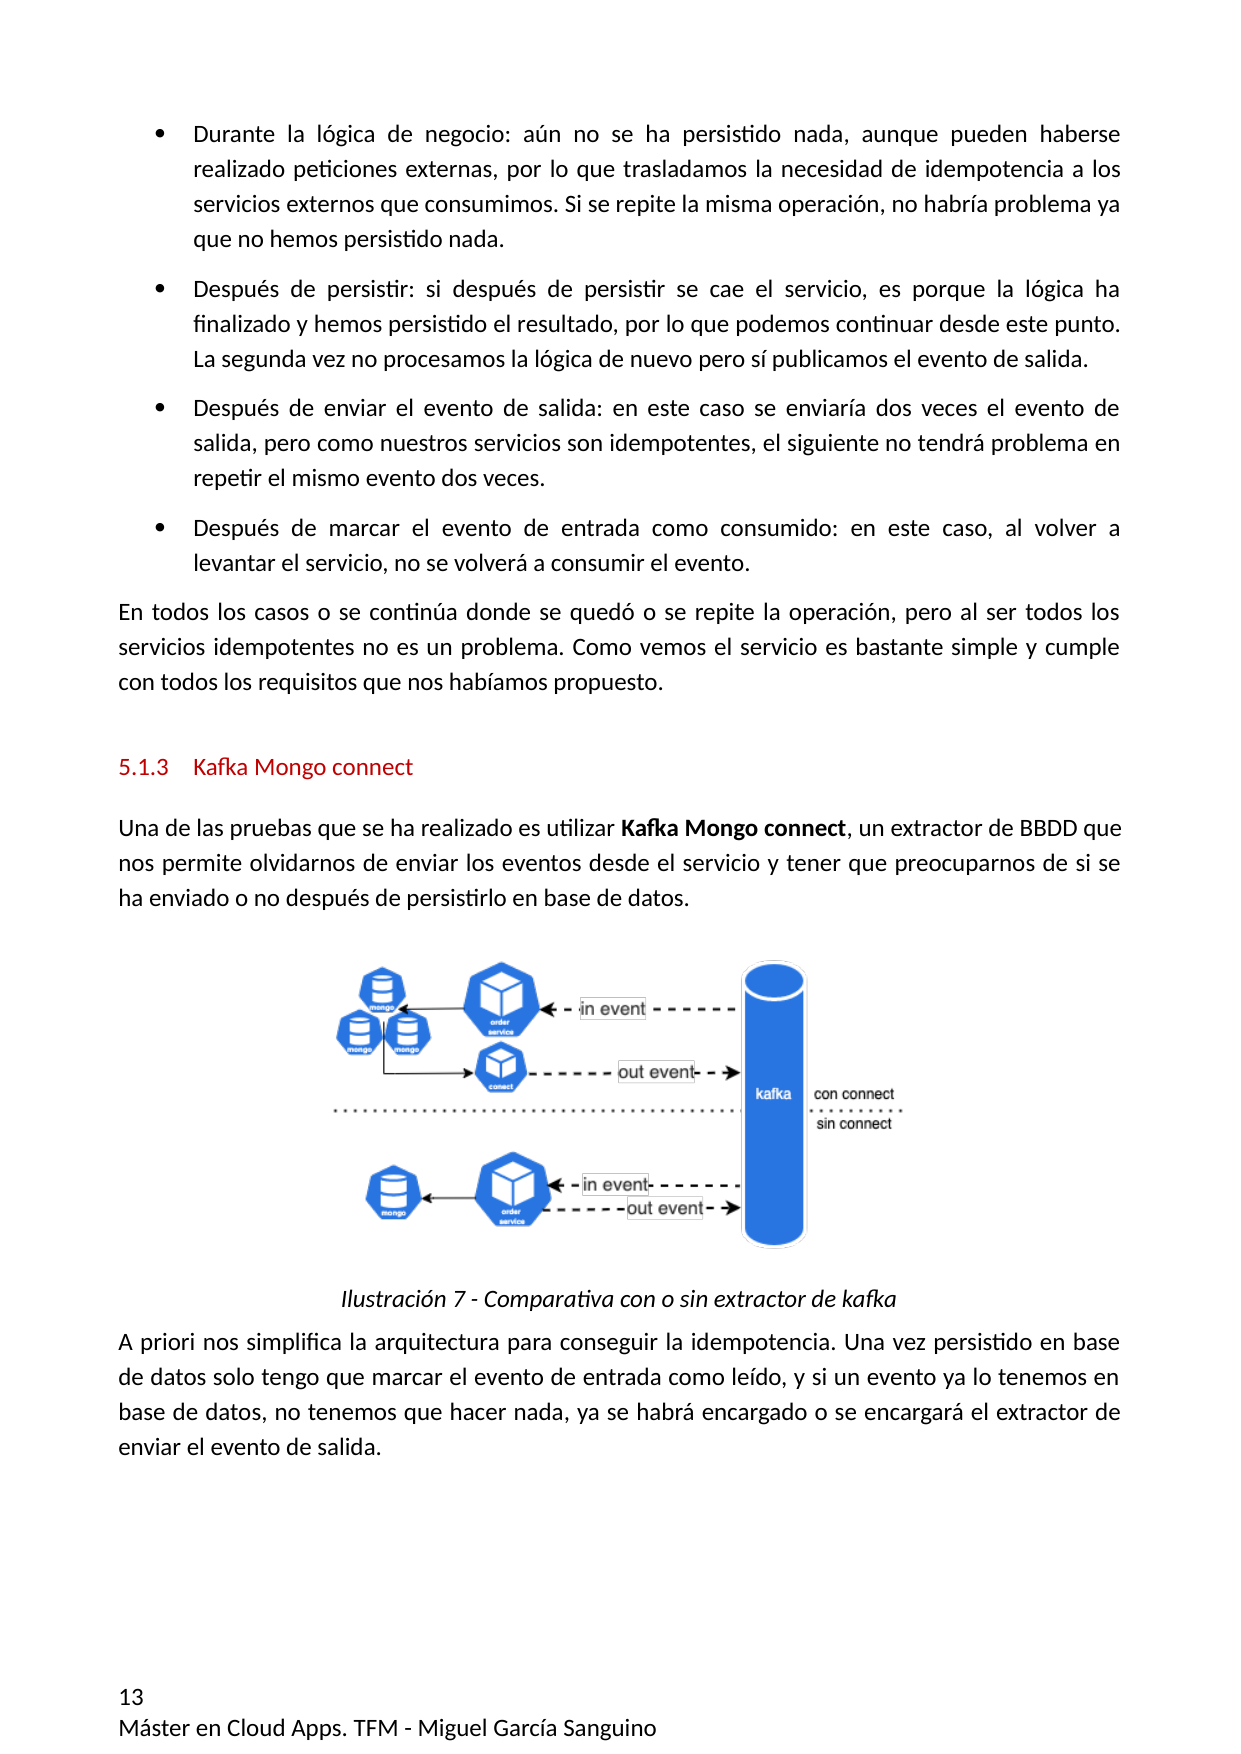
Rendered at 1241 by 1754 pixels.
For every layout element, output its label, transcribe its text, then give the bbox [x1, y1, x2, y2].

text A priori nos simplifica la arquitectura para conseguir la idempotencia. Una vez persistido en base de datos solo tengo que marcar el evento de entrada como leído, y si un evento ya lo tenemos en base de datos, no tenemos que hacer nada, ya se habrá encargado o se encargará el extractor de enviar el evento de salida. [118, 1326, 1122, 1462]
text Una de las pruebas que se ha realizado es utilizar Kafka Mongo connect, un extractor de BBDD que nos permite olvidarnos de enviar los eventos desde el servicio y tener que preocuparnos de si se ha enviado o no después de persistirlo en base de datos. [118, 812, 1122, 912]
picture [330, 931, 910, 1264]
text Ilustración 7 - Comparativa con o sin extractor de kafka [118, 1283, 1122, 1313]
list Después de enviar el evento de salida: en este caso se enviaría dos veces el evento de salida, pero como nuestros servicios son idempotentes, el siguiente no tendrá problema en repetir el mismo evento dos veces. [156, 392, 1122, 493]
list Después de persistir: si después de persistir se cae el servicio, es porque la lógica ha finalizado y hemos persistido el resultado, por lo que podemos continuar desde este punto. La segunda vez no procesamos la lógica de nuevo pero sí publicamos el evento de salida. [156, 273, 1122, 373]
subtitle Kafka Mongo connect [118, 751, 1122, 781]
list Después de marcar el evento de entrada como consumido: en este caso, al volver a levantar el servicio, no se volverá a consumir el evento. [156, 512, 1122, 577]
list Durante la lógica de negocio: aún no se ha persistido nada, aunque pueden haberse realizado peticiones externas, por lo que trasladamos la necesidad de idempotencia a los servicios externos que consumimos. Si se repite la misma operación, no habría problema ya que no hemos persistido nada. [156, 118, 1122, 254]
text En todos los casos o se continúa donde se quedó o se repite la operación, pero al ser todos los servicios idempotentes no es un problema. Como vemos el servicio es bastante simple y cumple con todos los requisitos que nos habíamos propuesto. [118, 596, 1122, 697]
